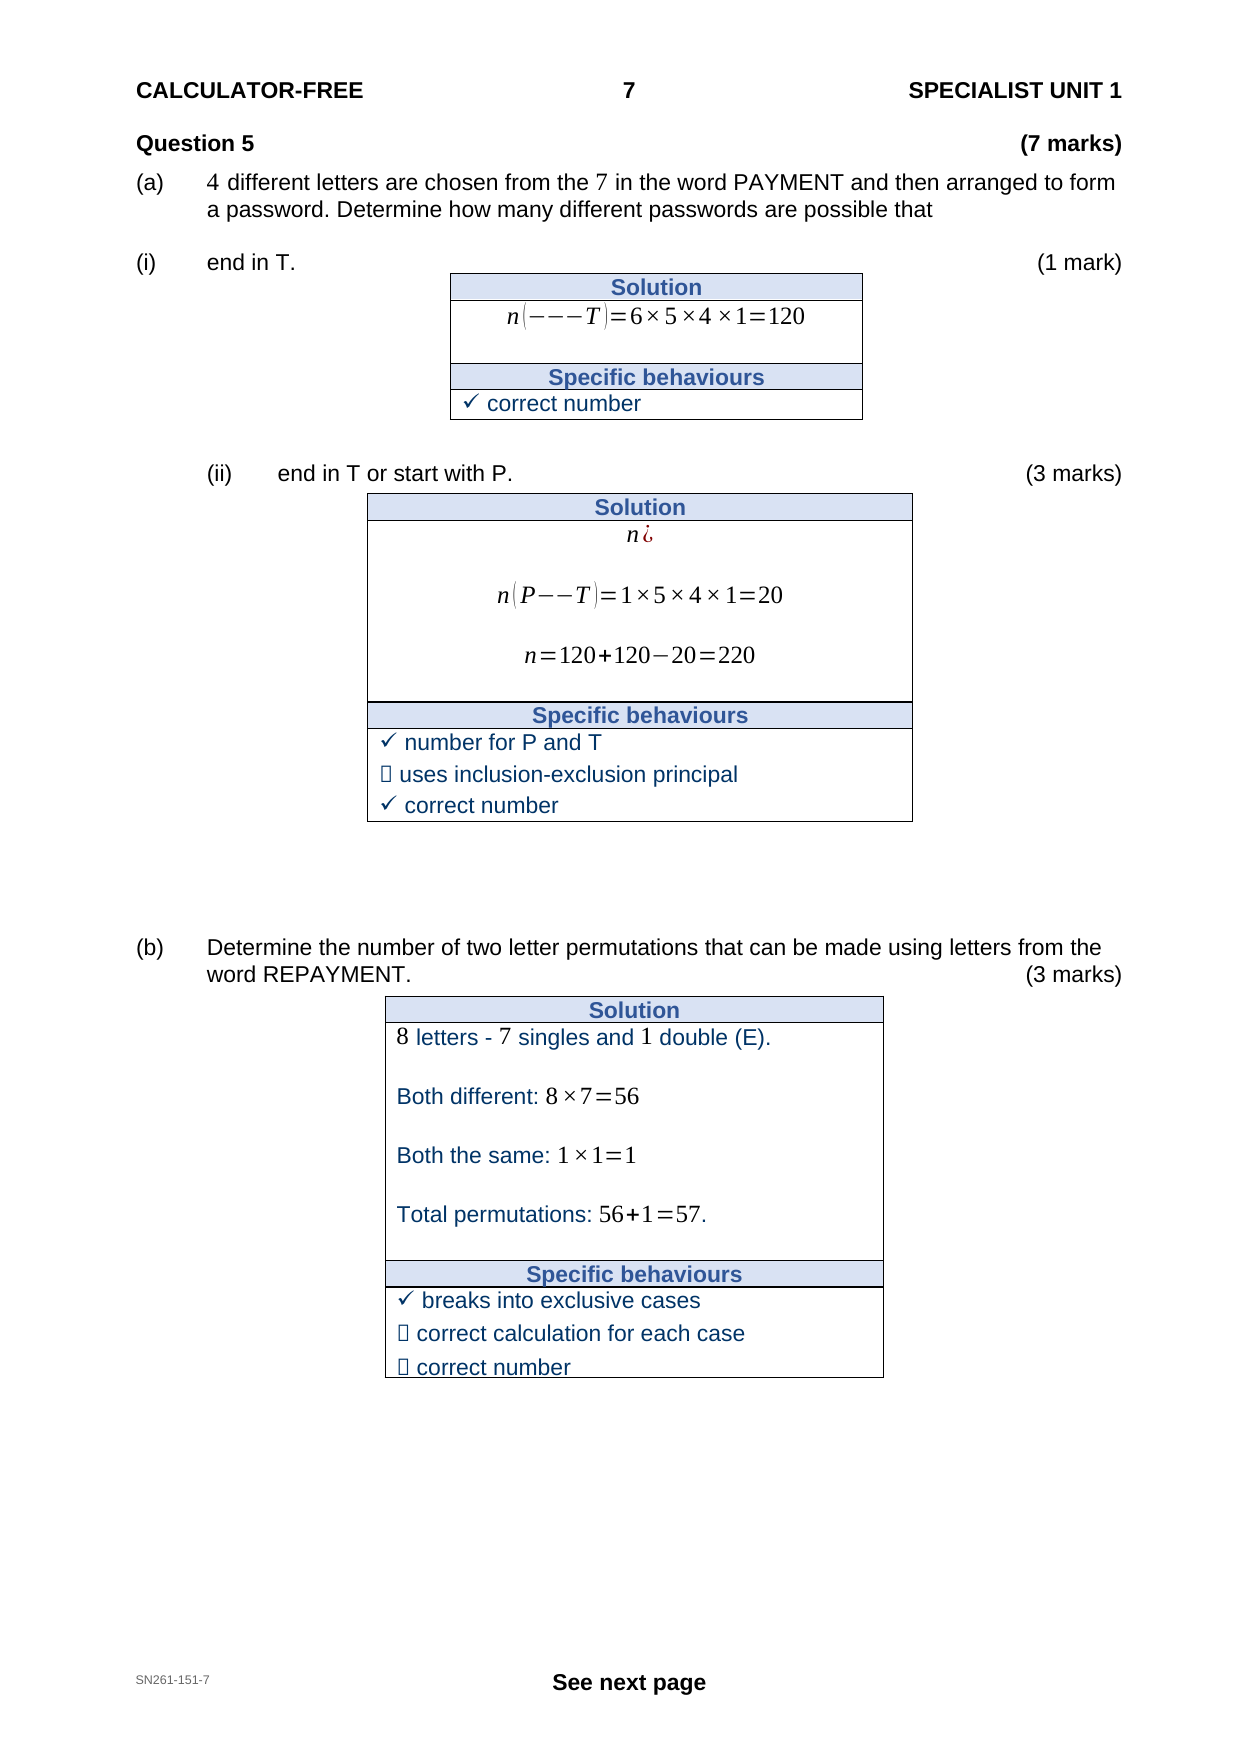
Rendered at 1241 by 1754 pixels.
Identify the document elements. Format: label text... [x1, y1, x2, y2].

text (ii) end in T or start with P. (3 marks) [207, 460, 1122, 486]
text (i) end in T. (1 mark) [136, 249, 1122, 275]
text (b) Determine the number of two letter permutations that can be made using letters from the word REPAYMENT. (3 marks) [136, 934, 1122, 987]
text (a) different letters are chosen from the in the word PAYMENT and then arranged to form a password. Determine how many different passwords are possible that [136, 169, 1122, 223]
text Question 5 (7 marks) [136, 130, 1122, 156]
